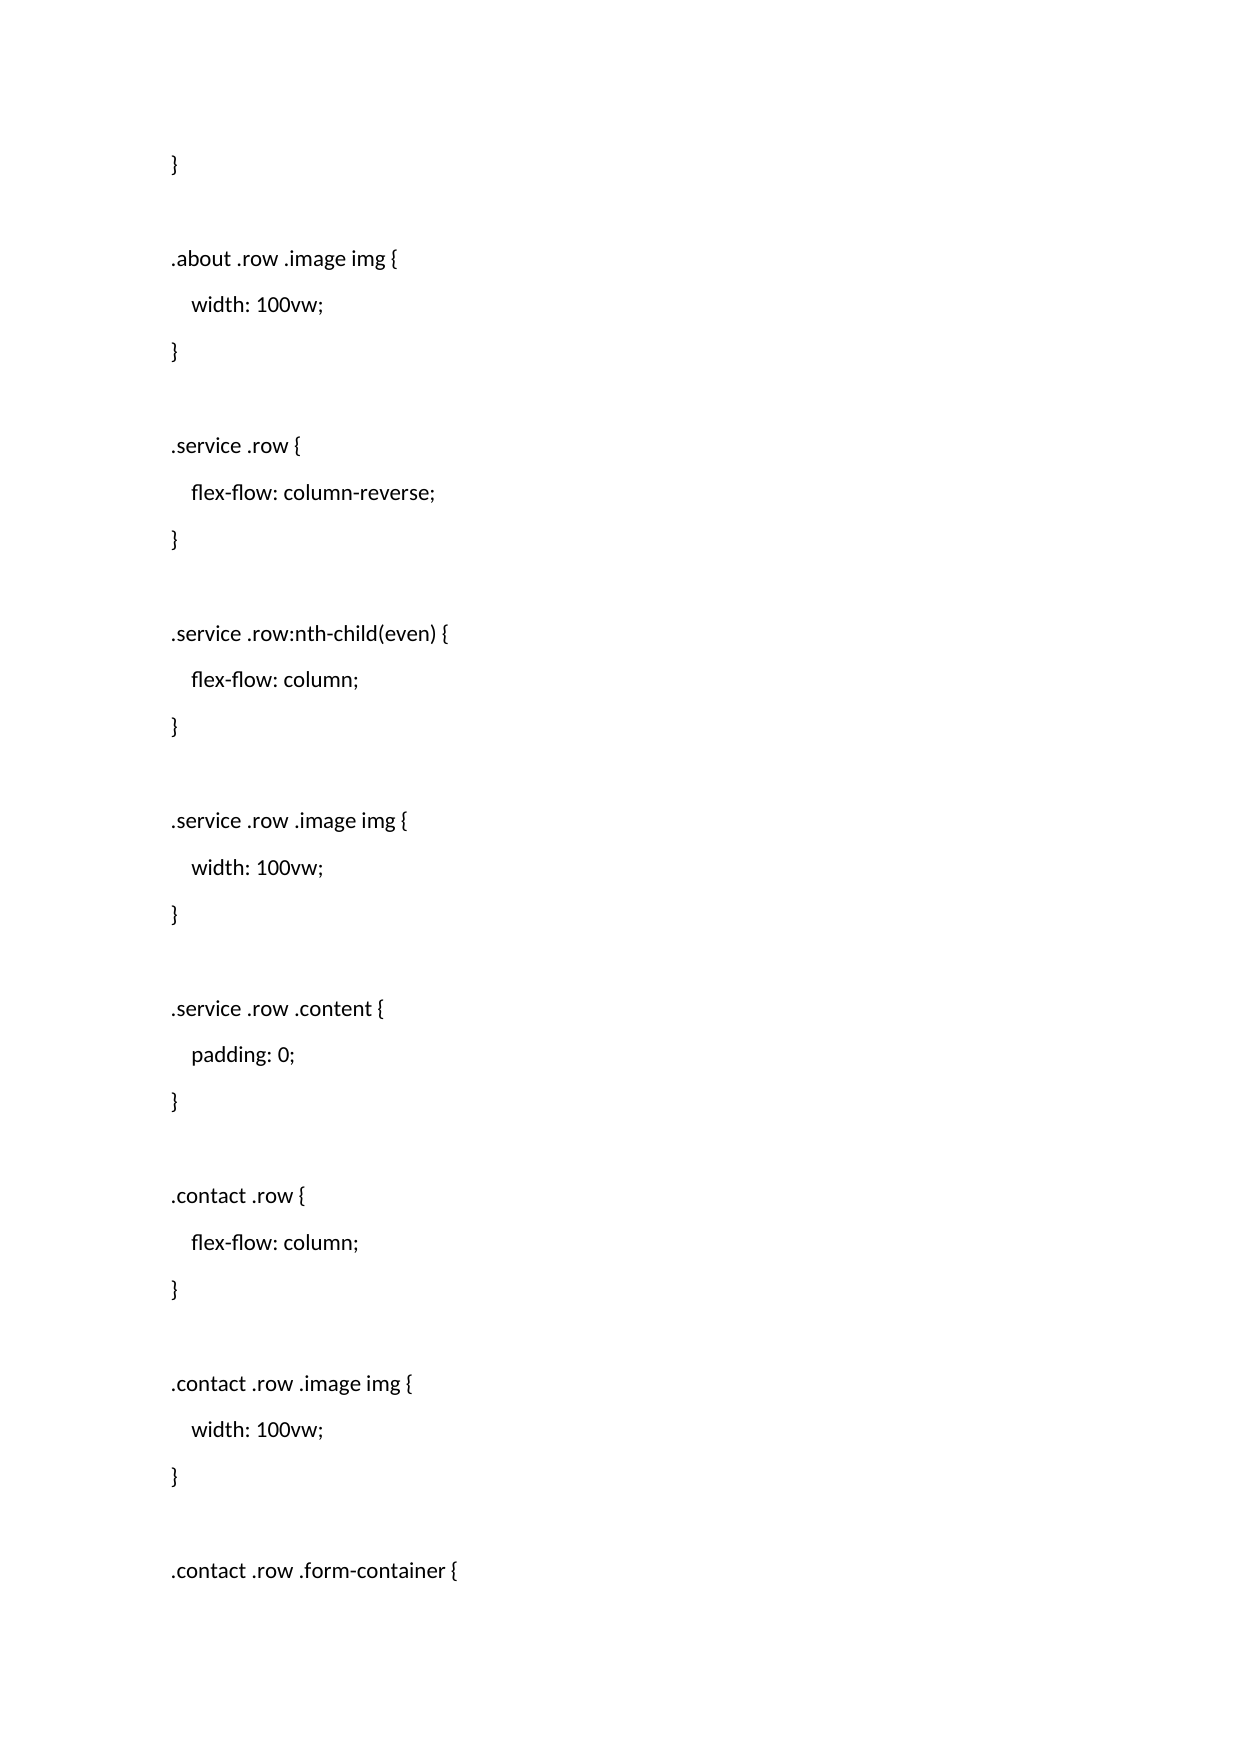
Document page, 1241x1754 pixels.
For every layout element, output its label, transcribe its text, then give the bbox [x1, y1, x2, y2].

text } [150, 1462, 1090, 1491]
text .service .row .content { [150, 994, 1090, 1022]
text } [150, 1087, 1090, 1116]
text flex-flow: column; [150, 666, 1090, 694]
text .about .row .image img { [150, 244, 1090, 272]
text width: 100vw; [150, 853, 1090, 881]
text } [150, 337, 1090, 366]
text .contact .row { [150, 1181, 1090, 1209]
text padding: 0; [150, 1041, 1090, 1069]
text flex-flow: column-reverse; [150, 478, 1090, 506]
text } [150, 525, 1090, 553]
text } [150, 900, 1090, 928]
text .contact .row .image img { [150, 1369, 1090, 1397]
text flex-flow: column; [150, 1228, 1090, 1256]
text } [150, 150, 1090, 178]
text .service .row .image img { [150, 806, 1090, 834]
text .contact .row .form-container { [150, 1556, 1090, 1584]
text width: 100vw; [150, 291, 1090, 319]
text width: 100vw; [150, 1416, 1090, 1444]
text .service .row:nth-child(even) { [150, 619, 1090, 647]
text } [150, 1275, 1090, 1303]
text } [150, 712, 1090, 741]
text .service .row { [150, 431, 1090, 459]
